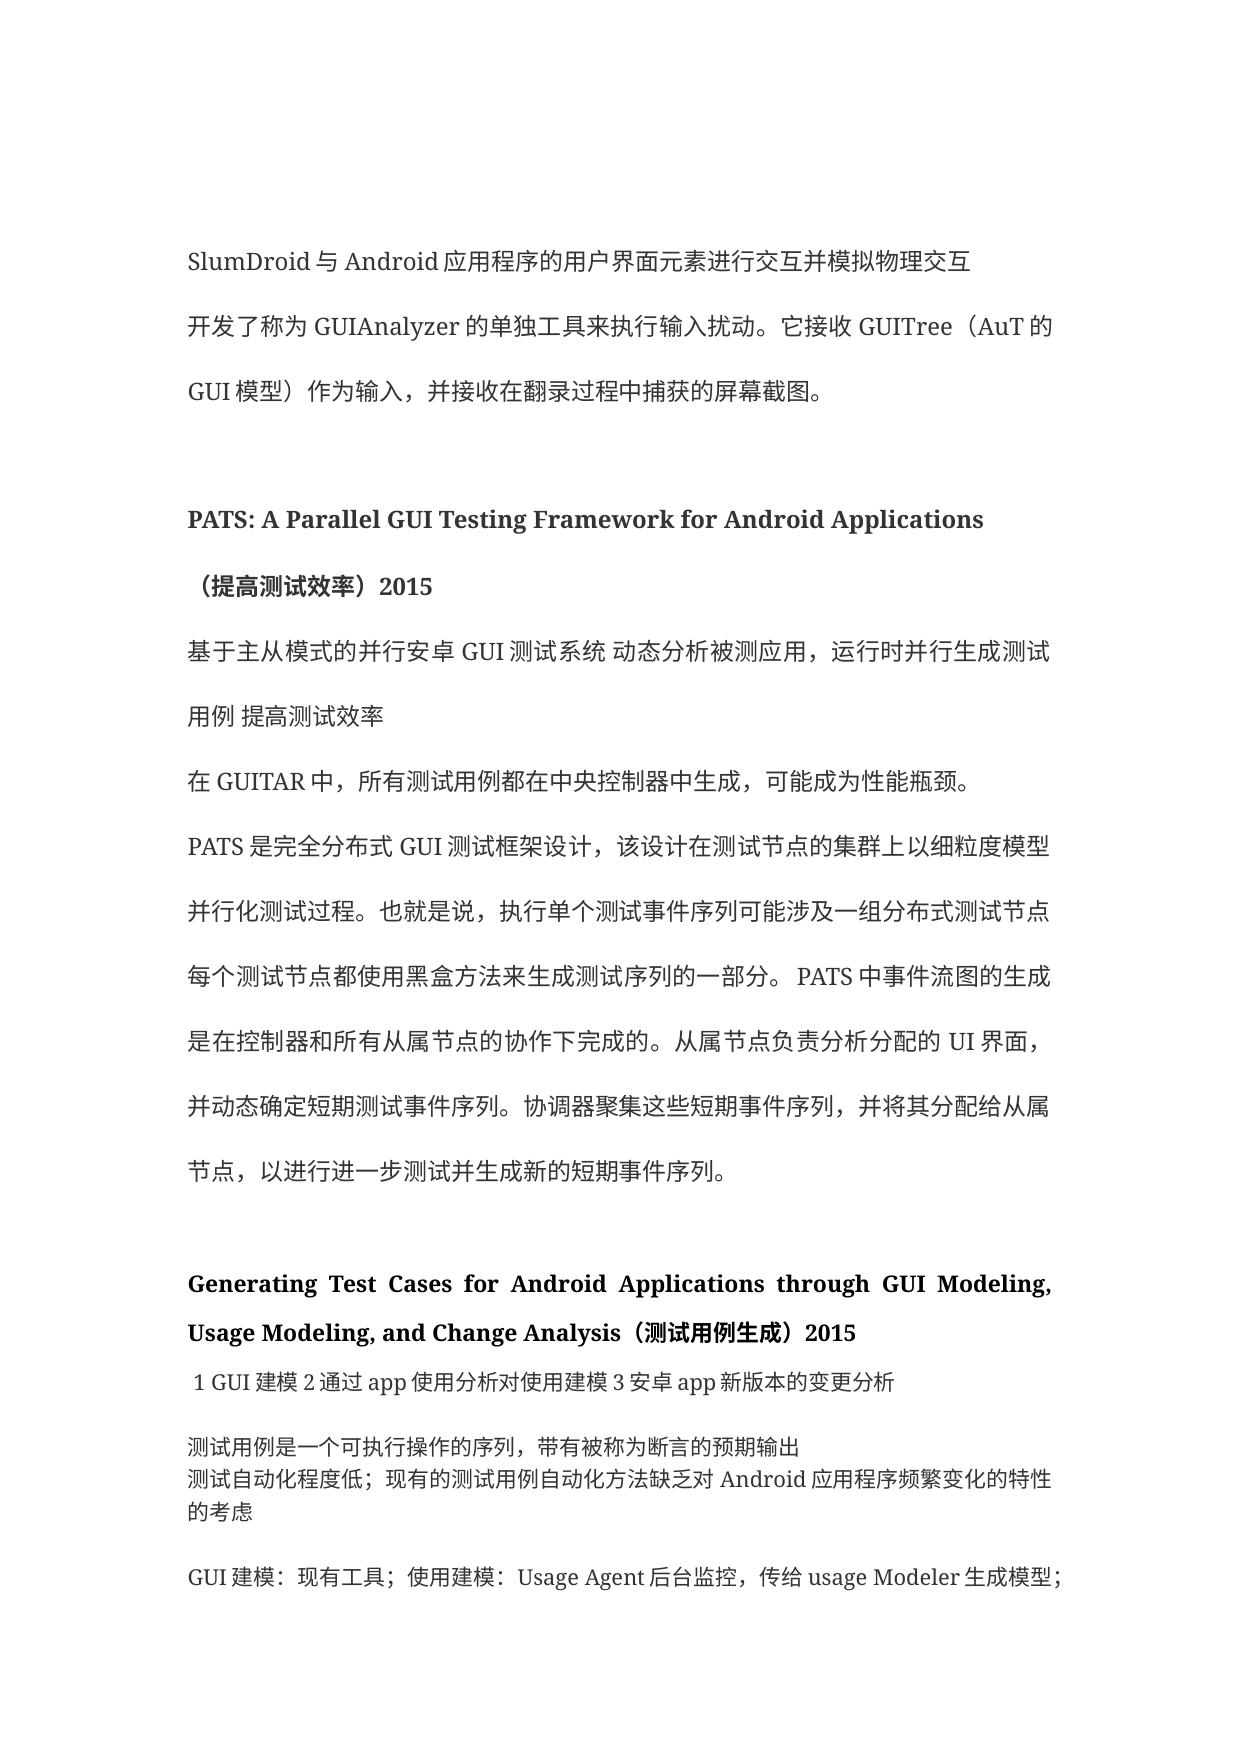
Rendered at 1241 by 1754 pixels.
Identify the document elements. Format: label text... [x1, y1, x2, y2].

text （提高测试效率）2015 [187, 552, 1053, 617]
text Generating Test Cases for Android Applications through GUI Modeling, Usage Modeling, and Change Analysis（测试用例生成）2015 [187, 1267, 1053, 1364]
text 测试用例是一个可执行操作的序列，带有被称为断言的预期输出 [187, 1429, 1053, 1462]
text 1 GUI建模2通过app使用分析对使用建模3安卓app新版本的变更分析 [187, 1364, 1053, 1397]
text PATS: A Parallel GUI Testing Framework for Android Applications [187, 487, 1053, 552]
text 在GUITAR中，所有测试用例都在中央控制器中生成，可能成为性能瓶颈。 [187, 747, 1053, 812]
text GUI建模：现有工具；使用建模：Usage Agent后台监控，传给usage Modeler生成模型；变更分析：比较抽象语法树，应用程序差异数据是受更改影响的AST节点 [187, 1559, 1053, 1592]
text 测试自动化程度低；现有的测试用例自动化方法缺乏对Android应用程序频繁变化的特性的考虑 [187, 1462, 1053, 1527]
text PATS是完全分布式GUI测试框架设计，该设计在测试节点的集群上以细粒度模型并行化测试过程。也就是说，执行单个测试事件序列可能涉及一组分布式测试节点。每个测试节点都使用黑盒方法来生成测试序列的一部分。PATS中事件流图的生成是在控制器和所有从属节点的协作下完成的。从属节点负责分析分配的UI界面，并动态确定短期测试事件序列。协调器聚集这些短期事件序列，并将其分配给从属节点，以进行进一步测试并生成新的短期事件序列。 [187, 812, 1053, 1202]
text 开发了称为GUIAnalyzer的单独工具来执行输入扰动。它接收GUITree（AuT的GUI模型）作为输入，并接收在翻录过程中捕获的屏幕截图。 [187, 292, 1053, 422]
text 基于主从模式的并行安卓GUI测试系统 动态分析被测应用，运行时并行生成测试用例 提高测试效率 [187, 617, 1053, 747]
text SlumDroid与Android应用程序的用户界面元素进行交互并模拟物理交互 [187, 227, 1053, 292]
